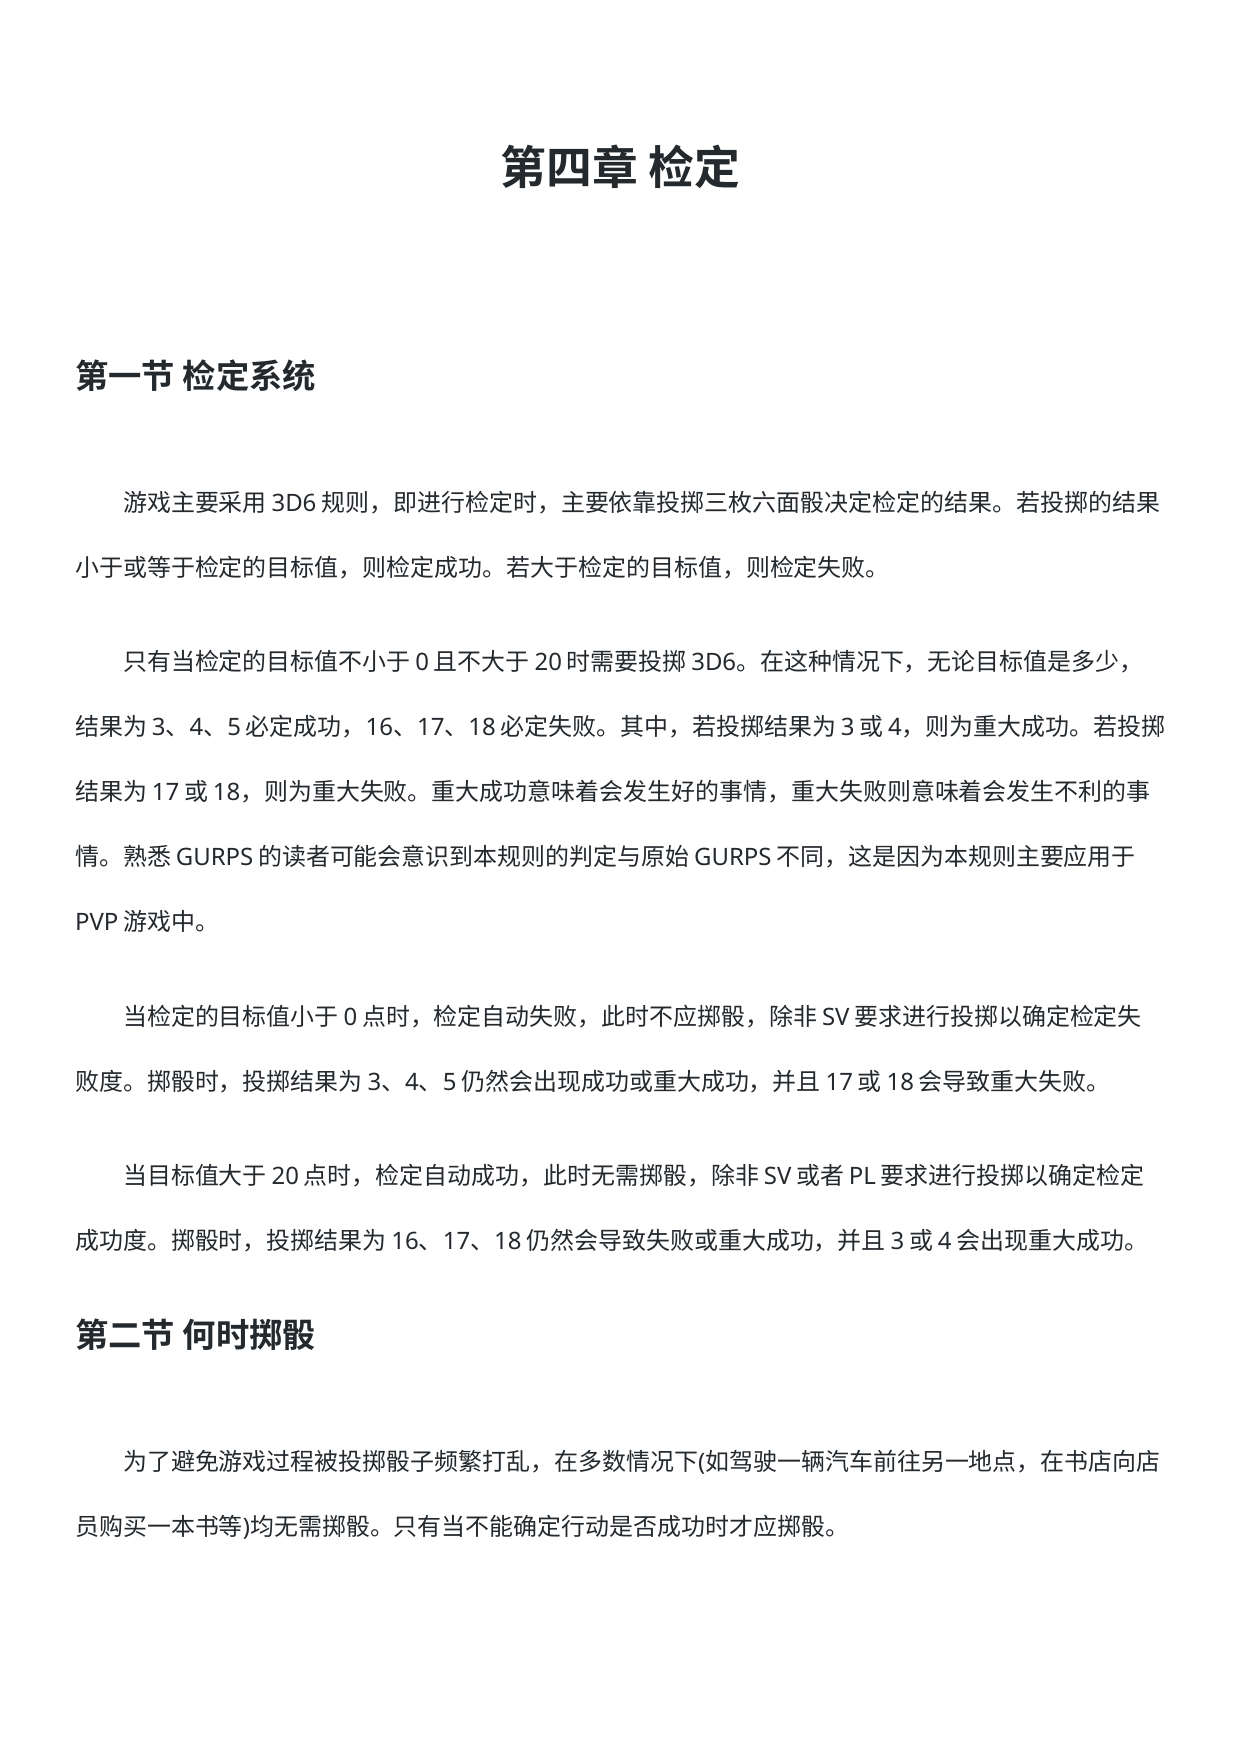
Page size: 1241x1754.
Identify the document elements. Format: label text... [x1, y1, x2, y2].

text 为了避免游戏过程被投掷骰子频繁打乱，在多数情况下(如驾驶一辆汽车前往另一地点，在书店向店员购买一本书等)均无需掷骰。只有当不能确定行动是否成功时才应掷骰。 [75, 1428, 1165, 1558]
text 只有当检定的目标值不小于0且不大于20时需要投掷3D6。在这种情况下，无论目标值是多少，结果为3、4、5必定成功，16、17、18必定失败。其中，若投掷结果为3或4，则为重大成功。若投掷结果为17或18，则为重大失败。重大成功意味着会发生好的事情，重大失败则意味着会发生不利的事情。熟悉GURPS的读者可能会意识到本规则的判定与原始GURPS不同，这是因为本规则主要应用于PVP游戏中。 [75, 628, 1165, 953]
text 当检定的目标值小于0点时，检定自动失败，此时不应掷骰，除非SV要求进行投掷以确定检定失败度。掷骰时，投掷结果为3、4、5仍然会出现成功或重大成功，并且17或18会导致重大失败。 [75, 982, 1165, 1112]
text 游戏主要采用3D6规则，即进行检定时，主要依靠投掷三枚六面骰决定检定的结果。若投掷的结果小于或等于检定的目标值，则检定成功。若大于检定的目标值，则检定失败。 [75, 469, 1165, 599]
subtitle 第四章 检定 [75, 116, 1165, 214]
subtitle 第一节 检定系统 [75, 342, 1165, 407]
subtitle 第二节 何时掷骰 [75, 1300, 1165, 1365]
text 当目标值大于20点时，检定自动成功，此时无需掷骰，除非SV或者PL要求进行投掷以确定检定成功度。掷骰时，投掷结果为16、17、18仍然会导致失败或重大成功，并且3或4会出现重大成功。 [75, 1141, 1165, 1271]
